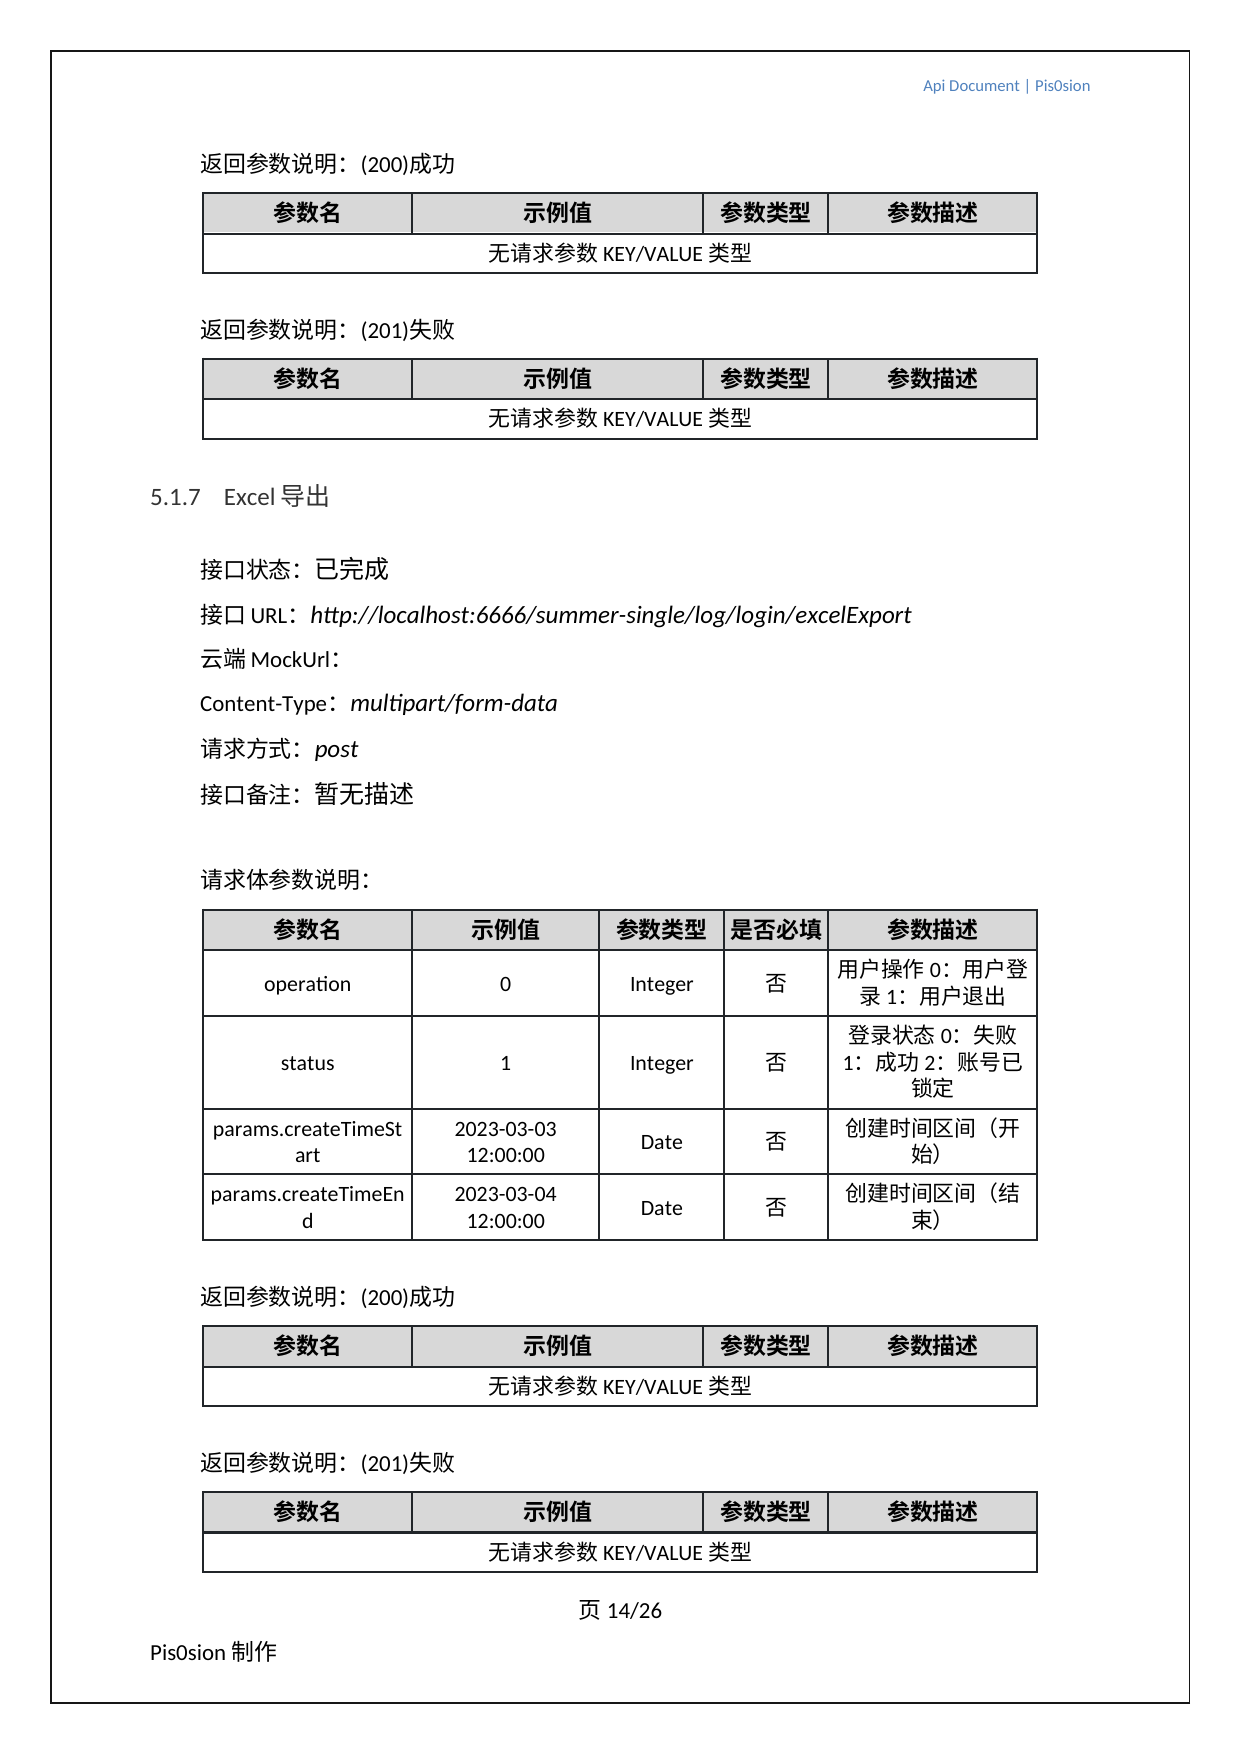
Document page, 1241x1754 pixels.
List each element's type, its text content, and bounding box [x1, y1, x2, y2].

text 接口状态：已完成 [200, 554, 1090, 584]
table_header 参数名 [204, 1493, 411, 1531]
table_header 示例值 [413, 194, 702, 232]
table_header 参数名 [204, 1327, 411, 1366]
table_cell 2023-03-04 12:00:00 [413, 1175, 598, 1239]
table_cell 否 [725, 1017, 827, 1107]
table_cell 否 [725, 1110, 827, 1173]
text 接口备注：暂无描述 [200, 779, 1090, 809]
table_header 参数类型 [704, 1327, 827, 1366]
table_cell 创建时间区间（结束） [829, 1175, 1036, 1239]
table_cell 否 [725, 1175, 827, 1239]
table_cell 否 [725, 951, 827, 1015]
table_cell Date [600, 1110, 723, 1173]
subtitle Excel导出 [150, 481, 1090, 512]
text 返回参数说明：(201)失败 [200, 316, 1090, 344]
table_header 是否必填 [725, 911, 827, 949]
table_header 参数类型 [704, 194, 827, 232]
table_header 参数类型 [704, 1493, 827, 1531]
table_header 参数描述 [829, 911, 1036, 949]
text 请求方式：post [200, 733, 1090, 764]
table_cell params.createTimeEnd [204, 1175, 411, 1239]
table_header 参数名 [204, 911, 411, 949]
table_cell Integer [600, 951, 723, 1015]
table_header 参数描述 [829, 360, 1036, 398]
table_cell Integer [600, 1017, 723, 1107]
table_header 参数名 [204, 360, 411, 398]
table_cell operation [204, 951, 411, 1015]
text 返回参数说明：(201)失败 [200, 1449, 1090, 1477]
text 云端MockUrl： [200, 645, 1090, 673]
table_cell 无请求参数 KEY/VALUE 类型 [204, 1534, 1036, 1571]
table_cell Date [600, 1175, 723, 1239]
table_cell params.createTimeStart [204, 1110, 411, 1173]
table_cell 0 [413, 951, 598, 1015]
text 返回参数说明：(200)成功 [200, 150, 1090, 178]
text 返回参数说明：(200)成功 [200, 1283, 1090, 1311]
table_cell 用户操作 0：用户登录 1：用户退出 [829, 951, 1036, 1015]
table_header 示例值 [413, 911, 598, 949]
table_header 示例值 [413, 360, 702, 398]
table_cell 2023-03-03 12:00:00 [413, 1110, 598, 1173]
table_header 示例值 [413, 1493, 702, 1531]
table_cell status [204, 1017, 411, 1107]
table_header 参数类型 [704, 360, 827, 398]
table_cell 创建时间区间（开始） [829, 1110, 1036, 1173]
table_header 参数描述 [829, 1493, 1036, 1531]
table_header 参数类型 [600, 911, 723, 949]
table_cell 无请求参数 KEY/VALUE 类型 [204, 400, 1036, 437]
text 接口URL：http://localhost:6666/summer-single/log/login/excelExport [200, 600, 1090, 630]
table_cell 无请求参数 KEY/VALUE 类型 [204, 1368, 1036, 1405]
table_header 参数名 [204, 194, 411, 232]
table_cell 1 [413, 1017, 598, 1107]
table_cell 无请求参数 KEY/VALUE 类型 [204, 235, 1036, 272]
table_header 参数描述 [829, 1327, 1036, 1366]
table_cell 登录状态 0：失败1：成功 2：账号已锁定 [829, 1017, 1036, 1107]
table_header 示例值 [413, 1327, 702, 1366]
text 请求体参数说明： [200, 867, 1090, 894]
text Content-Type：multipart/form-data [200, 687, 1090, 718]
table_header 参数描述 [829, 194, 1036, 232]
